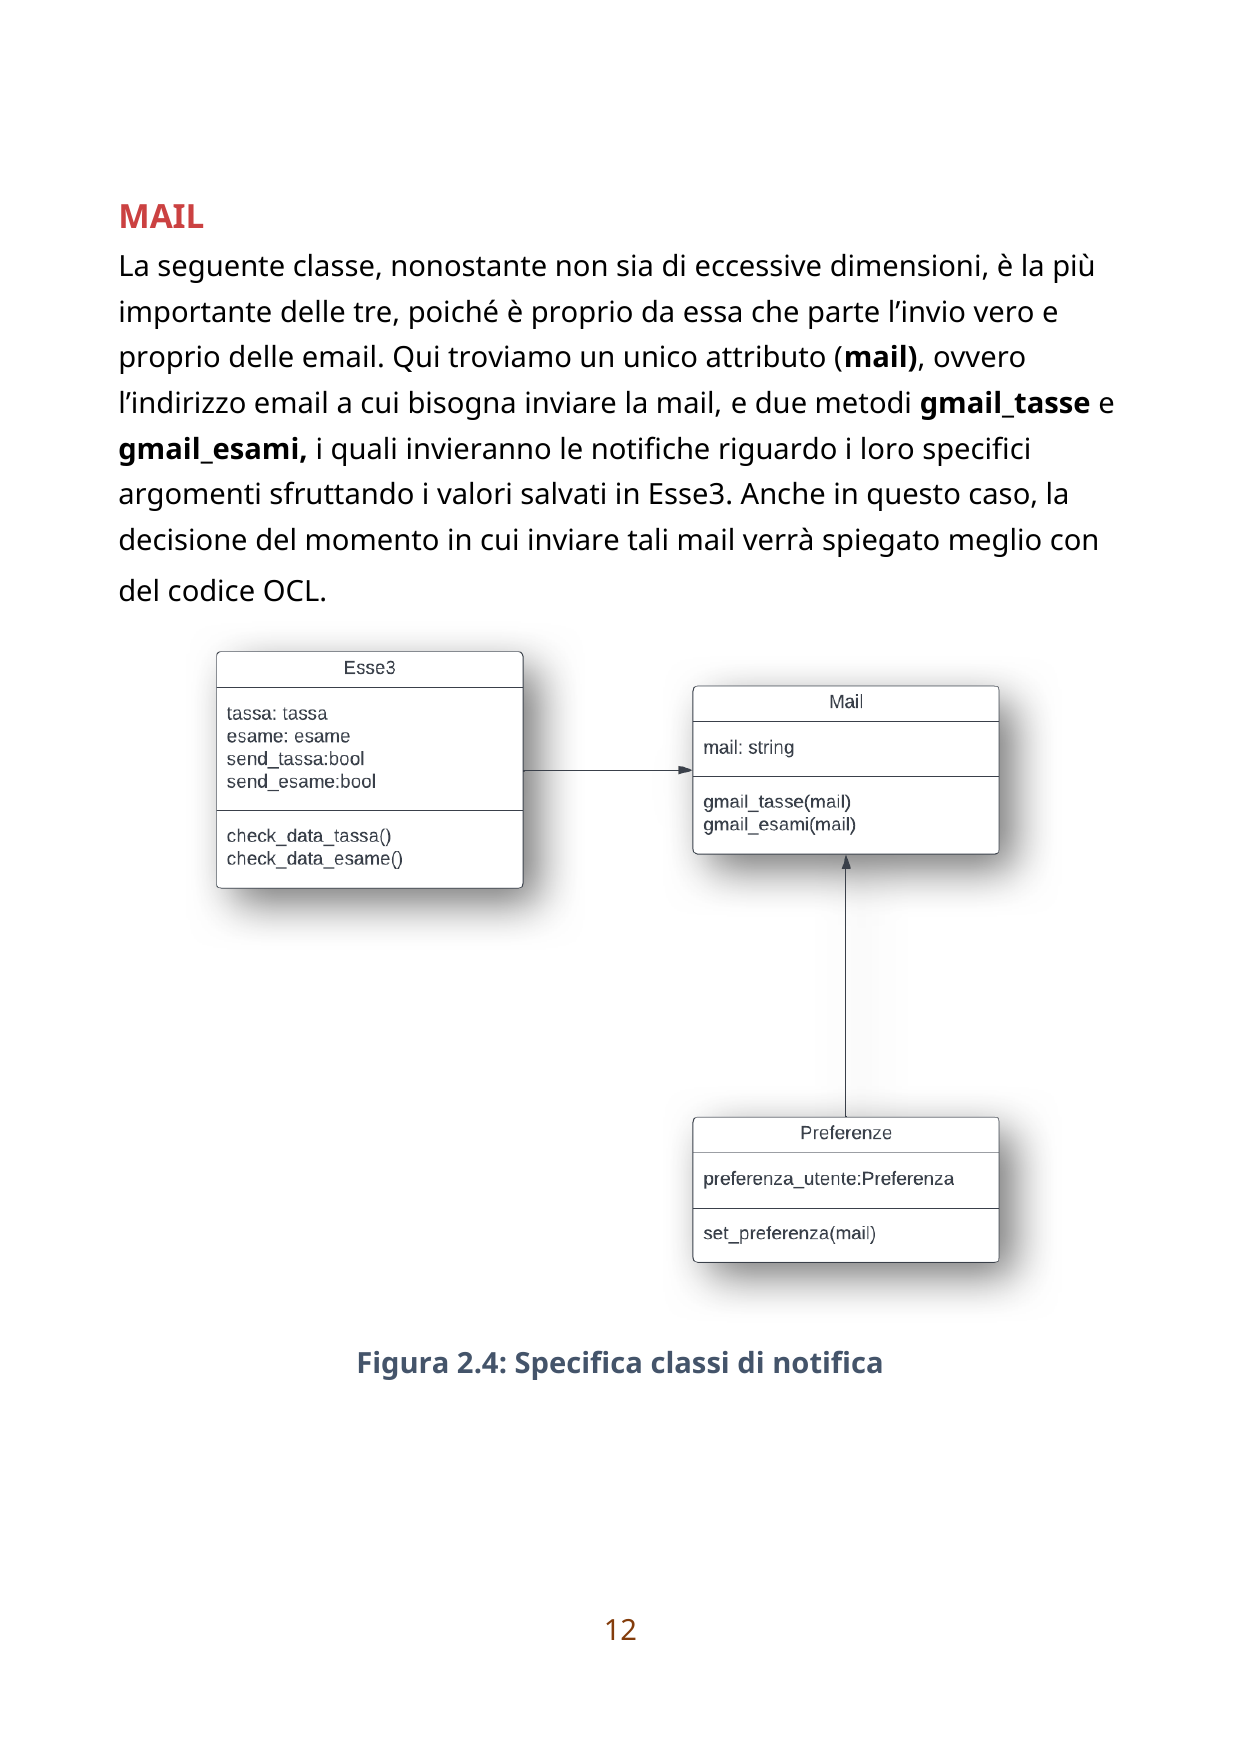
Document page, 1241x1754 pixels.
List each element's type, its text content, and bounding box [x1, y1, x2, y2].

text La seguente classe, nonostante non sia di eccessive dimensioni, è la più importante delle tre, poiché è proprio da essa che parte l’invio vero e proprio delle email. Qui troviamo un unico attributo (mail), ovvero l’indirizzo email a cui bisogna inviare la mail, e due metodi gmail_tasse e gmail_esami, i quali invieranno le notifiche riguardo i loro specifici argomenti sfruttando i valori salvati in Esse3. Anche in questo caso, la decisione del momento in cui inviare tali mail verrà spiegato meglio con del codice OCL. [118, 245, 1122, 611]
text MAIL [118, 193, 1122, 239]
picture [182, 617, 1033, 1296]
text Figura 2.4: Specifica classi di notifica [118, 1342, 1122, 1382]
